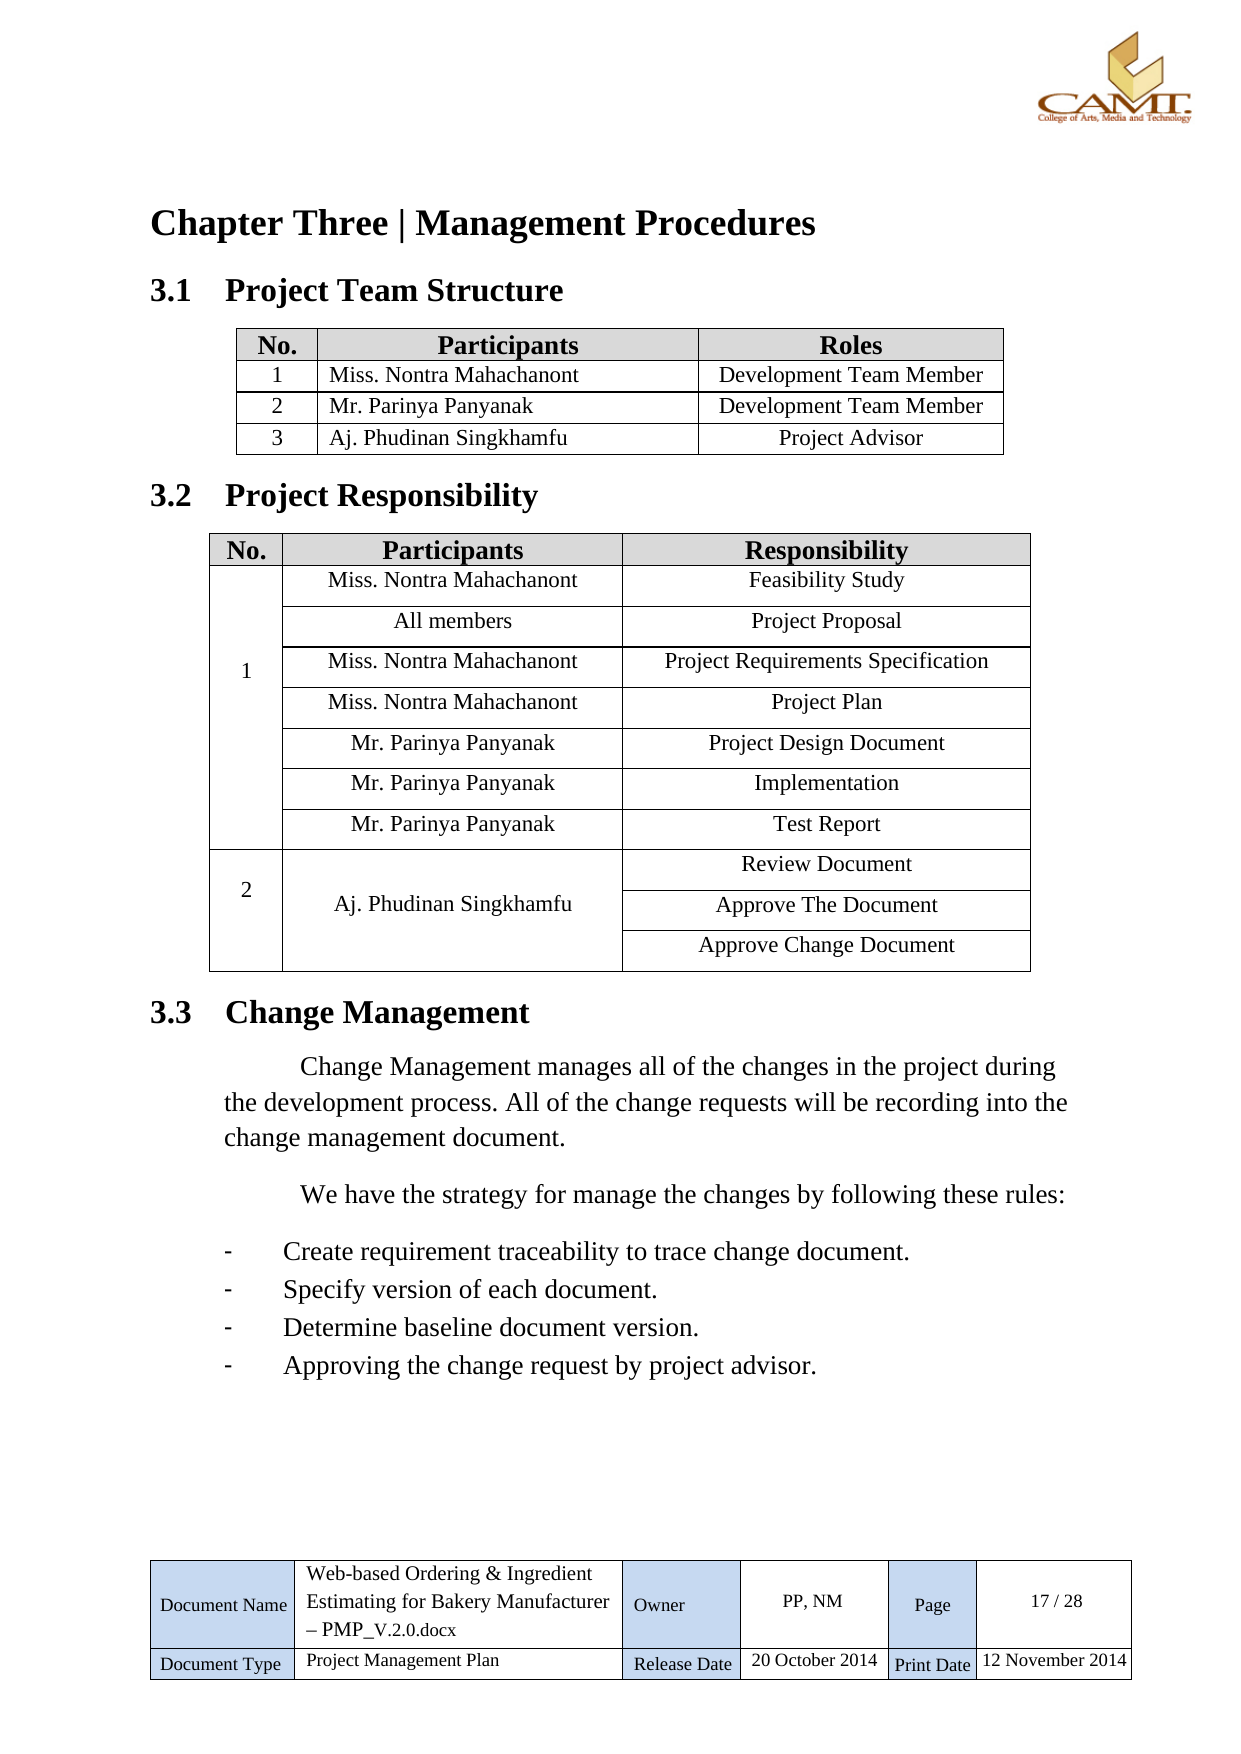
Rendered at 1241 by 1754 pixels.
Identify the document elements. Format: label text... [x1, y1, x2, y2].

table_cell Project Plan [623, 688, 1030, 727]
table_cell Miss. Nontra Mahachanont [283, 648, 622, 687]
table_cell 1 [237, 361, 317, 391]
table_header Participants [318, 329, 698, 360]
subtitle 3.1 Project Team Structure [150, 270, 1090, 309]
table_cell 3 [237, 424, 317, 454]
table_cell Aj. Phudinan Singkhamfu [318, 424, 698, 454]
table_cell Miss. Nontra Mahachanont [283, 566, 622, 606]
table_cell Miss. Nontra Mahachanont [283, 688, 622, 727]
subtitle Chapter Three | Management Procedures [150, 200, 1090, 243]
text Change Management manages all of the changes in the project during the development process. All of the change requests will be recording into the change management document. [224, 1050, 1090, 1153]
table_cell Feasibility Study [623, 566, 1030, 606]
table_cell Project Design Document [623, 729, 1030, 768]
table_cell 1 [210, 566, 282, 849]
subtitle 3.3 Change Management [150, 992, 1090, 1031]
table_header Roles [699, 329, 1003, 360]
table_cell Project Advisor [699, 424, 1003, 454]
table_cell 2 [210, 850, 282, 971]
table_cell Mr. Parinya Panyanak [283, 769, 622, 808]
table_header No. [210, 534, 282, 565]
subtitle 3.2 Project Responsibility [150, 476, 1090, 514]
table_cell Development Team Member [699, 361, 1003, 391]
table_cell Mr. Parinya Panyanak [283, 810, 622, 849]
table_cell All members [283, 607, 622, 646]
table_header Responsibility [623, 534, 1030, 565]
table_cell Mr. Parinya Panyanak [283, 729, 622, 768]
picture [1029, 25, 1196, 125]
text We have the strategy for manage the changes by following these rules: [224, 1178, 1090, 1209]
table_cell Approve Change Document [623, 931, 1030, 971]
table_cell Approve The Document [623, 891, 1030, 930]
table_cell Aj. Phudinan Singkhamfu [283, 850, 622, 971]
table_header No. [237, 329, 317, 360]
table_cell Mr. Parinya Panyanak [318, 393, 698, 423]
table_cell Test Report [623, 810, 1030, 849]
table_cell Implementation [623, 769, 1030, 808]
table_cell Project Requirements Specification [623, 648, 1030, 687]
table_cell Project Proposal [623, 607, 1030, 646]
table_cell Development Team Member [699, 393, 1003, 423]
table_cell 2 [237, 393, 317, 423]
list Create requirement traceability to trace change document. [224, 1234, 1090, 1268]
list Determine baseline document version. [224, 1310, 1090, 1343]
list Specify version of each document. [224, 1272, 1090, 1306]
table_header Participants [283, 534, 622, 565]
list Approving the change request by project advisor. [224, 1348, 1090, 1381]
table_cell Review Document [623, 850, 1030, 889]
table_cell Miss. Nontra Mahachanont [318, 361, 698, 391]
